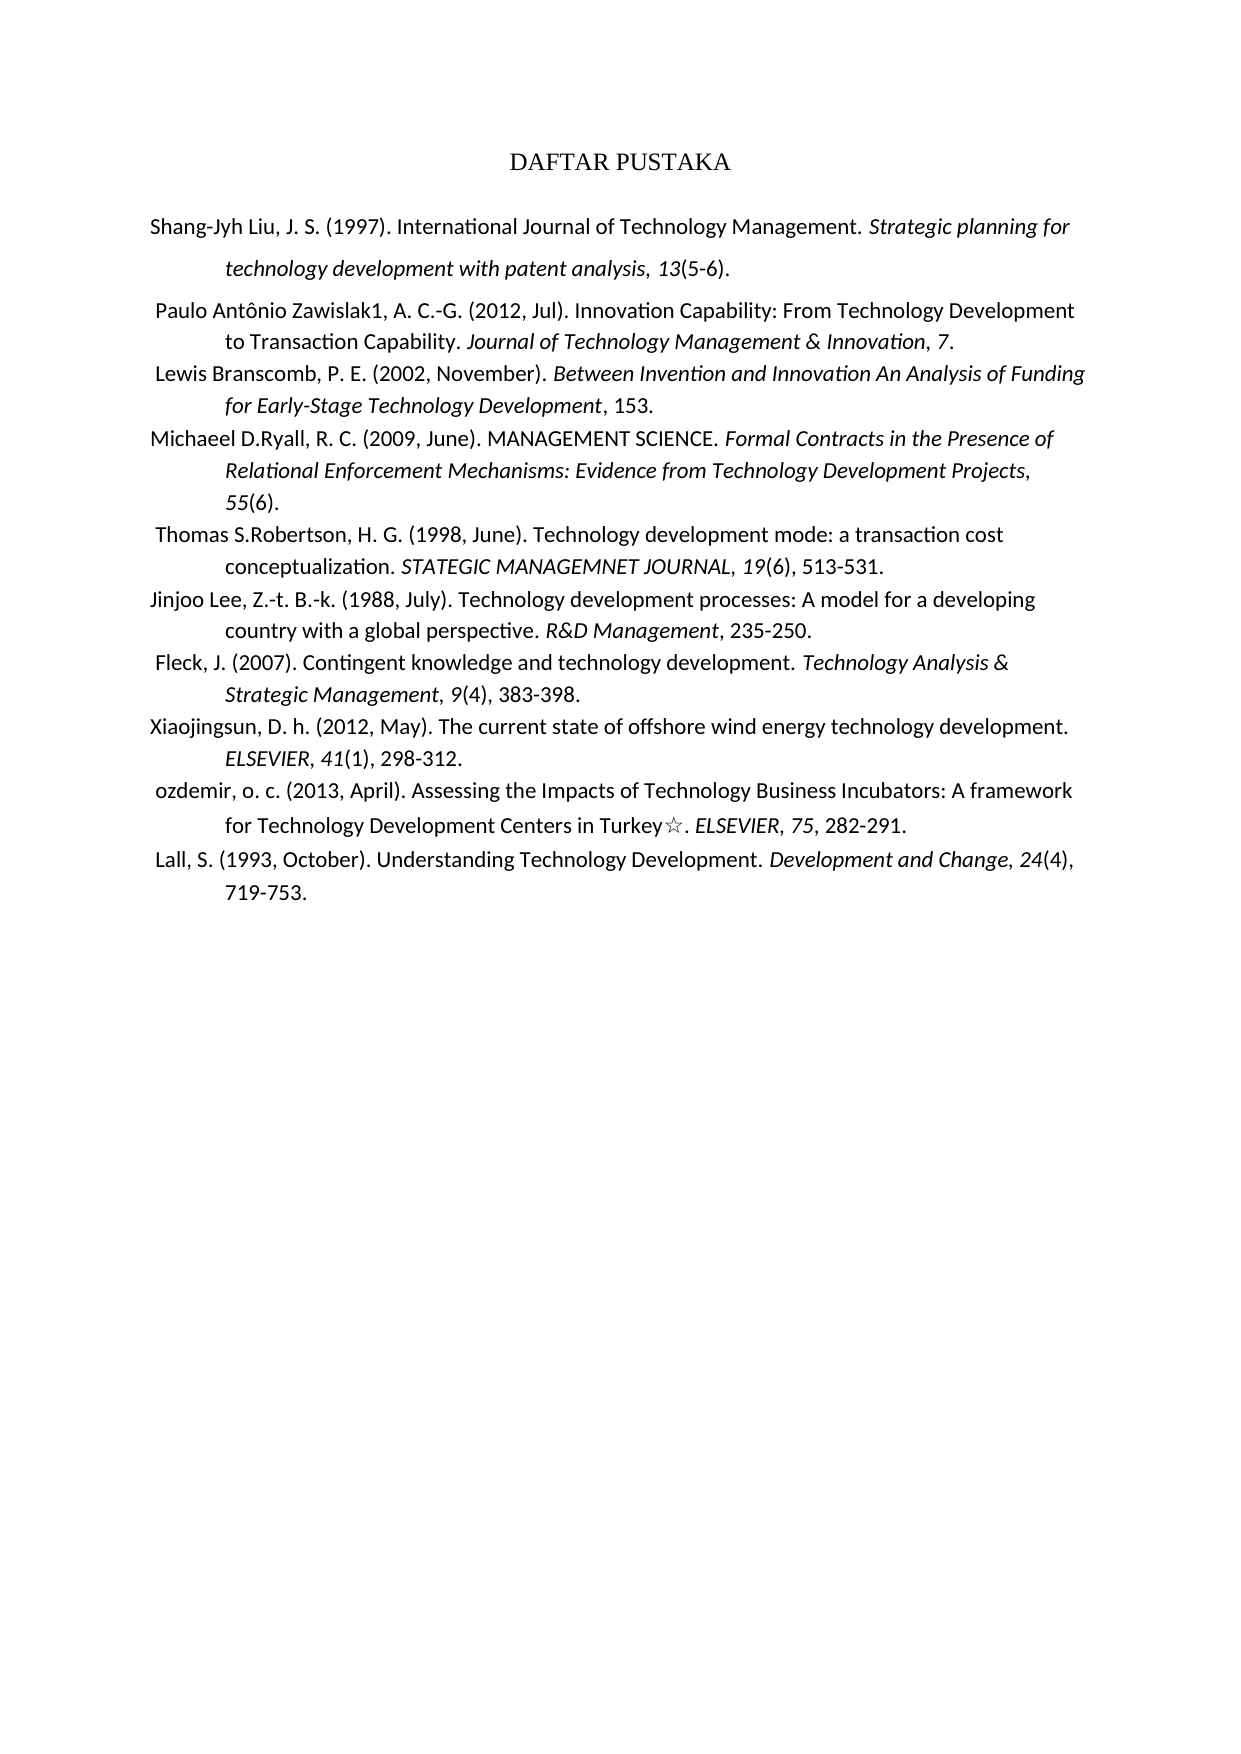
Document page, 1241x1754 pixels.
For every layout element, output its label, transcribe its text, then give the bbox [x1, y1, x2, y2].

text Thomas S.Robertson, H. G. (1998, June). Technology development mode: a transaction cost conceptualization. STATEGIC MANAGEMNET JOURNAL, 19(6), 513-531. [155, 520, 1007, 581]
text DAFTAR PUSTAKA [508, 147, 732, 176]
text ELSEVIER, 41(1), 298-312. [225, 744, 1103, 772]
text Fleck, J. (2007). Contingent knowledge and technology development. Technology Analysis & Strategic Management, 9(4), 383-398. [155, 648, 1011, 708]
text Lall, S. (1993, October). Understanding Technology Development. Development and Change, 24(4), 719-753. [155, 846, 1075, 906]
text Paulo Antônio Zawislak1, A. C.-G. (2012, Jul). Innovation Capability: From Technology Development to Transaction Capability. Journal of Technology Management & Innovation, 7. [155, 296, 1078, 355]
subtitle ozdemir, o. c. (2013, April). Assessing the Impacts of Technology Business Incubators: A framework for Technology Development Centers in Turkey☆. ELSEVIER, 75, 282-291. [155, 777, 1076, 841]
subtitle Jinjoo Lee, Z.-t. B.-k. (1988, July). Technology development processes: A model for a developing country with a global perspective. R&D Management, 235-250. [150, 585, 1038, 644]
text Shang-Jyh Liu, J. S. (1997). International Journal of Technology Management. Strategic planning for technology development with patent analysis, 13(5-6). [150, 212, 1072, 282]
text Michaeel D.Ryall, R. C. (2009, June). MANAGEMENT SCIENCE. Formal Contracts in the Presence of Relational Enforcement Mechanisms: Evidence from Technology Development Projects, 55(6). [150, 424, 1056, 516]
text Lewis Branscomb, P. E. (2002, November). Between Invention and Innovation An Analysis of Funding for Early-Stage Technology Development, 153. [155, 359, 1088, 419]
subtitle Xiaojingsun, D. h. (2012, May). The current state of offshore wind energy technology development. [150, 712, 1103, 740]
